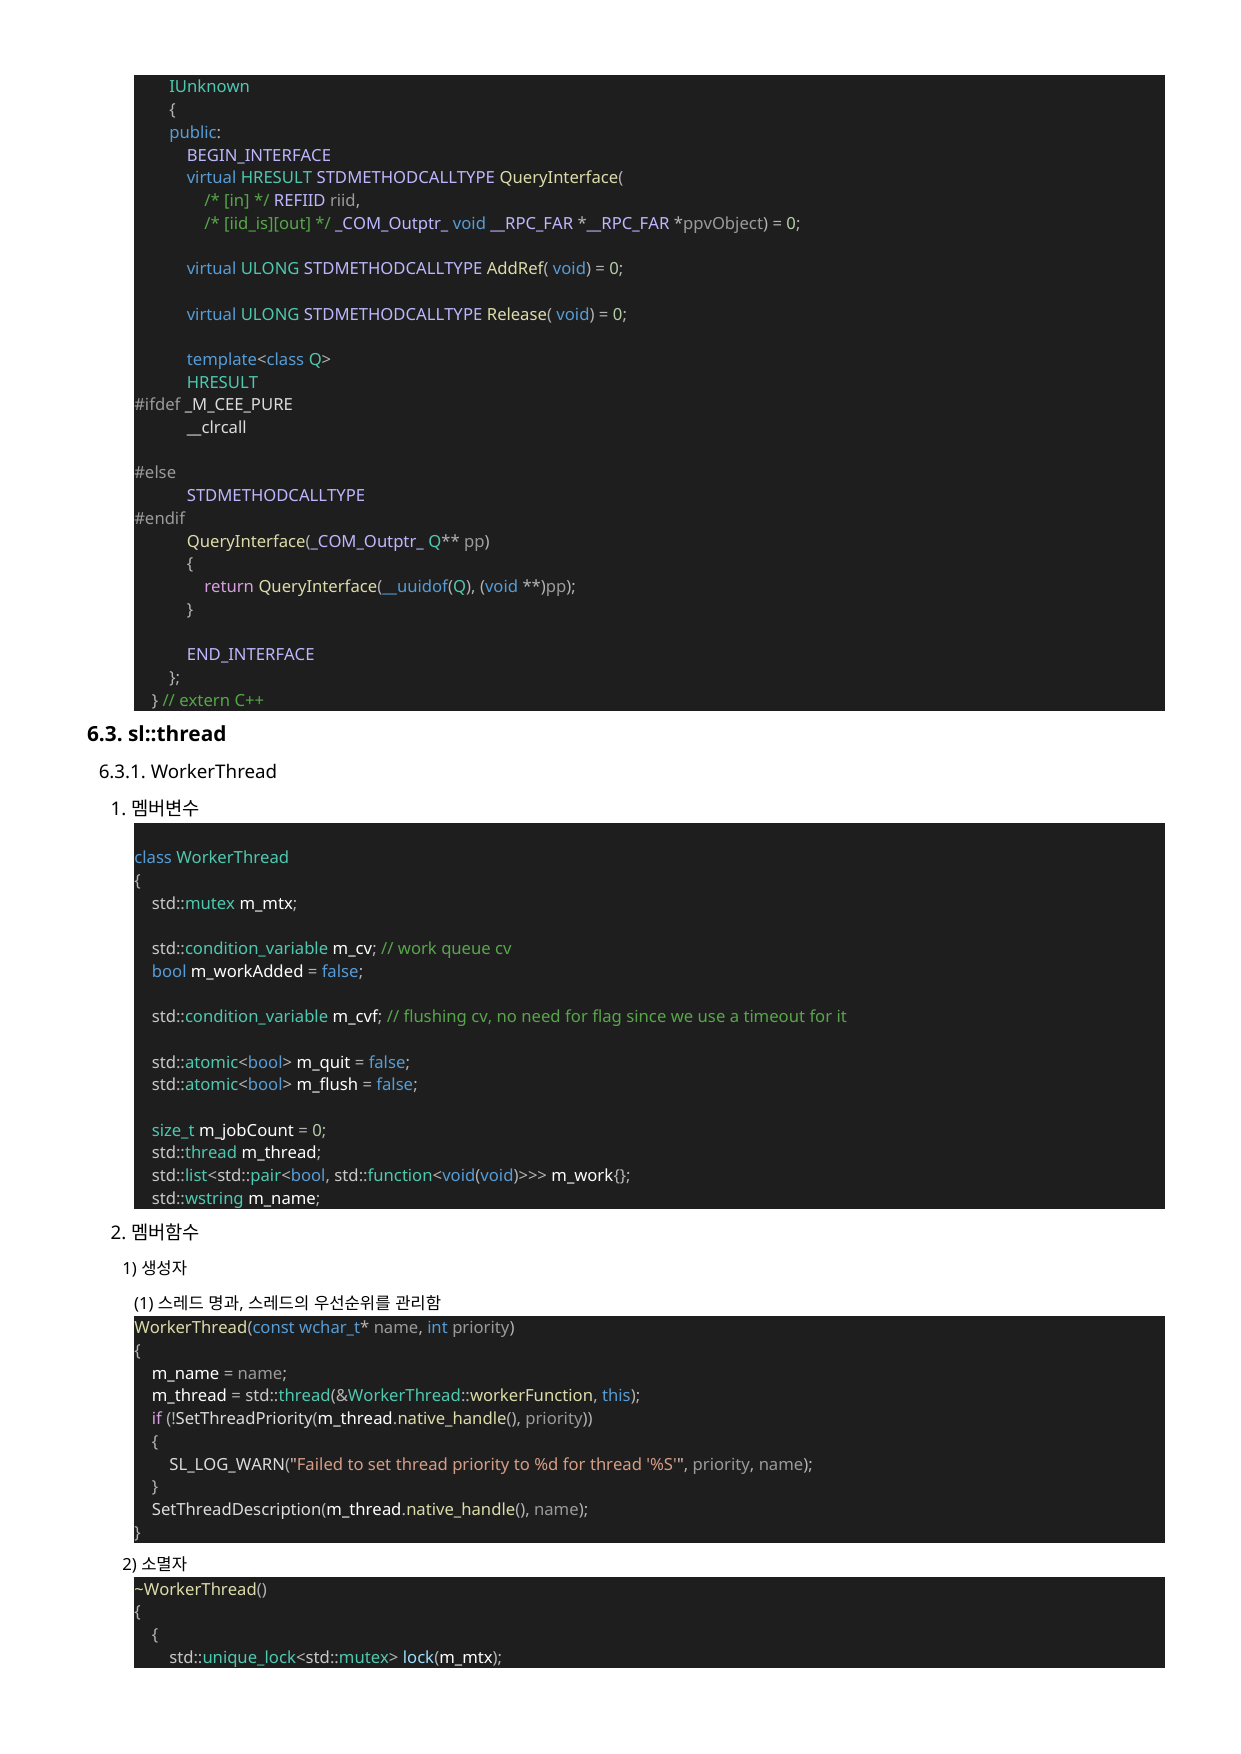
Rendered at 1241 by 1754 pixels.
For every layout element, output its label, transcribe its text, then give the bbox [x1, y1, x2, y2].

text IUnknown [134, 75, 1165, 98]
text END_INTERFACE [134, 643, 1165, 665]
text { [134, 552, 1165, 574]
text std::condition_variable m_cv; // work queue cv [134, 937, 1165, 959]
text } // extern C++ [134, 688, 1165, 711]
text std::thread m_thread; [134, 1141, 1165, 1164]
text { [134, 1429, 1165, 1452]
text m_name = name; [134, 1361, 1165, 1384]
subtitle 생성자 [122, 1255, 1165, 1279]
text std::condition_variable m_cvf; // flushing cv, no need for flag since we use a timeout for it [134, 1005, 1165, 1028]
text { [134, 1338, 1165, 1361]
text } [134, 1475, 1165, 1497]
text { [134, 1623, 1165, 1646]
text if (!SetThreadPriority(m_thread.native_handle(), priority)) [134, 1407, 1165, 1429]
text { [134, 1600, 1165, 1623]
subtitle 스레드 명과, 스레드의 우선순위를 관리함 [134, 1290, 1165, 1314]
text virtual ULONG STDMETHODCALLTYPE Release( void) = 0; [134, 302, 1165, 325]
text std::atomic<bool> m_flush = false; [134, 1073, 1165, 1096]
text SetThreadDescription(m_thread.native_handle(), name); [134, 1497, 1165, 1520]
subtitle 멤버변수 [110, 794, 1165, 821]
text { [134, 869, 1165, 891]
subtitle WorkerThread [98, 758, 1165, 784]
text { [134, 98, 1165, 120]
text std::mutex m_mtx; [134, 891, 1165, 914]
text SL_LOG_WARN("Failed to set thread priority to %d for thread '%S'", priority, name); [134, 1452, 1165, 1475]
text template<class Q> [134, 347, 1165, 370]
text std::unique_lock<std::mutex> lock(m_mtx); [134, 1646, 1165, 1668]
text m_thread = std::thread(&WorkerThread::workerFunction, this); [134, 1384, 1165, 1407]
text #endif [134, 506, 1165, 529]
text std::list<std::pair<bool, std::function<void(void)>>> m_work{}; [134, 1164, 1165, 1187]
text } [134, 597, 1165, 620]
text ~WorkerThread() [134, 1577, 1165, 1600]
text } [134, 1520, 1165, 1543]
subtitle 멤버함수 [110, 1218, 1165, 1245]
text size_t m_jobCount = 0; [134, 1118, 1165, 1141]
text STDMETHODCALLTYPE [134, 484, 1165, 506]
text HRESULT [134, 370, 1165, 393]
text __clrcall [134, 416, 1165, 438]
subtitle sl::thread [87, 719, 1165, 748]
text virtual ULONG STDMETHODCALLTYPE AddRef( void) = 0; [134, 257, 1165, 279]
text public: [134, 120, 1165, 143]
text #else [134, 461, 1165, 484]
text std::atomic<bool> m_quit = false; [134, 1050, 1165, 1073]
text /* [in] */ REFIID riid, [134, 188, 1165, 211]
text class WorkerThread [134, 846, 1165, 869]
text WorkerThread(const wchar_t* name, int priority) [134, 1316, 1165, 1338]
text virtual HRESULT STDMETHODCALLTYPE QueryInterface( [134, 166, 1165, 188]
text bool m_workAdded = false; [134, 959, 1165, 982]
text #ifdef _M_CEE_PURE [134, 393, 1165, 416]
text QueryInterface(_COM_Outptr_ Q** pp) [134, 529, 1165, 552]
text BEGIN_INTERFACE [134, 143, 1165, 166]
text return QueryInterface(__uuidof(Q), (void **)pp); [134, 574, 1165, 597]
subtitle 소멸자 [122, 1551, 1165, 1576]
text /* [iid_is][out] */ _COM_Outptr_ void __RPC_FAR *__RPC_FAR *ppvObject) = 0; [134, 211, 1165, 234]
text }; [134, 665, 1165, 688]
text std::wstring m_name; [134, 1187, 1165, 1209]
